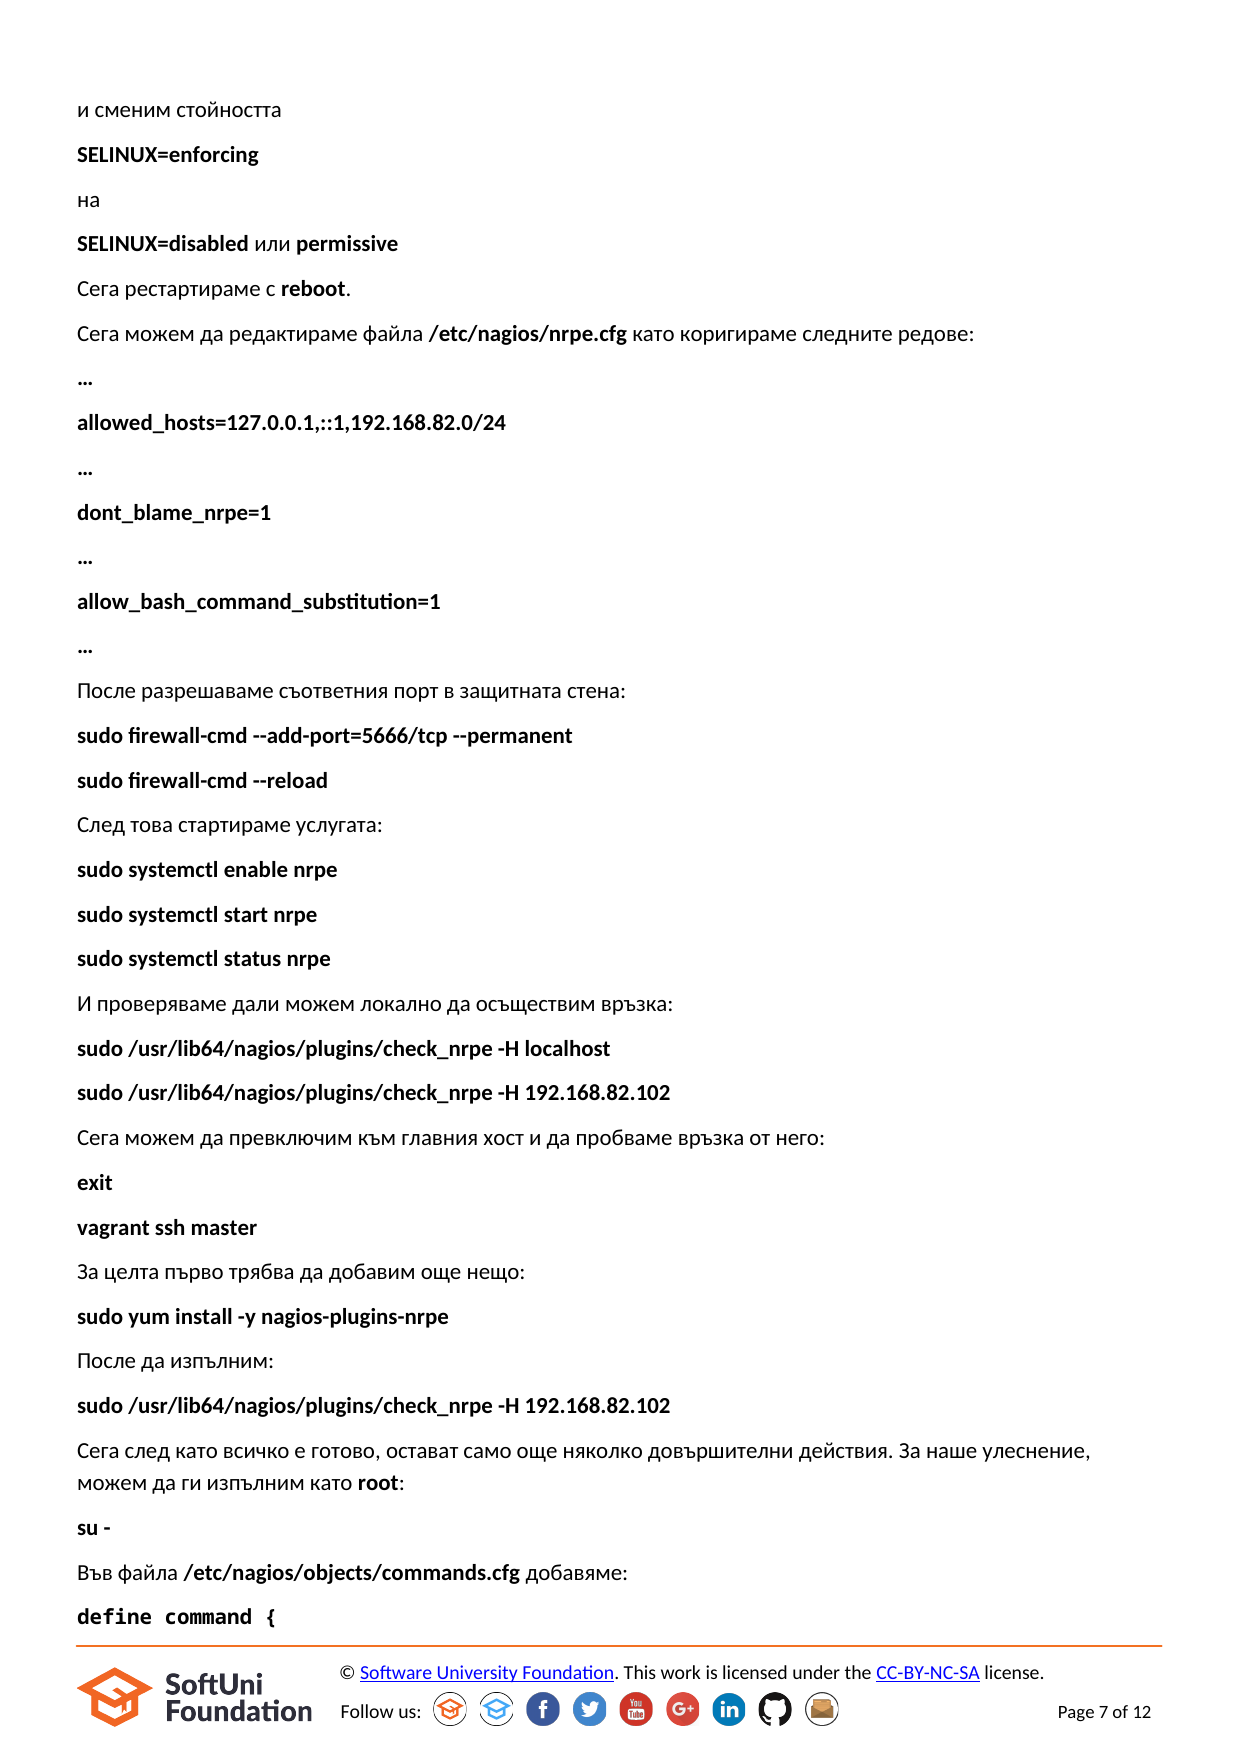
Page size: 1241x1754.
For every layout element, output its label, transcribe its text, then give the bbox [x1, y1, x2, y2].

text и сменим стойността [77, 95, 1163, 123]
picture [712, 1716, 722, 1726]
text sudo systemctl status nrpe [77, 944, 1163, 972]
text За целта първо трябва да добавим още нещо: [77, 1257, 1163, 1285]
picture [433, 1692, 467, 1726]
text sudo systemctl start nrpe [77, 900, 1163, 928]
text dont_blame_nrpe=1 [77, 498, 1163, 526]
picture [619, 1692, 653, 1726]
text … [77, 363, 1163, 392]
text sudo firewall-cmd --add-port=5666/tcp --permanent [77, 721, 1163, 749]
text И проверяваме дали можем локално да осъществим връзка: [77, 989, 1163, 1017]
text … [77, 632, 1163, 660]
text SELINUX=disabled или permissive [77, 229, 1163, 257]
text sudo systemctl enable nrpe [77, 855, 1163, 883]
text allowed_hosts=127.0.0.1,::1,192.168.82.0/24 [77, 408, 1163, 436]
picture [573, 1692, 607, 1726]
text sudo /usr/lib64/nagios/plugins/check_nrpe -H localhost [77, 1034, 1163, 1062]
picture [712, 1693, 722, 1703]
picture [480, 1692, 513, 1726]
text SELINUX=enforcing [77, 140, 1163, 168]
text sudo /usr/lib64/nagios/plugins/check_nrpe -H 192.168.82.102 [77, 1391, 1163, 1419]
picture [666, 1692, 700, 1726]
text su - [77, 1513, 1163, 1541]
text define command { [77, 1602, 1163, 1631]
text … [77, 453, 1163, 481]
picture [727, 1707, 738, 1717]
text После да изпълним: [77, 1347, 1163, 1375]
text sudo /usr/lib64/nagios/plugins/check_nrpe -H 192.168.82.102 [77, 1078, 1163, 1107]
text vagrant ssh master [77, 1213, 1163, 1241]
text … [77, 542, 1163, 570]
picture [736, 1716, 746, 1726]
text Във файла /etc/nagios/objects/commands.cfg добавяме: [77, 1558, 1163, 1586]
text Сега рестартираме с reboot. [77, 274, 1163, 302]
picture [805, 1692, 839, 1726]
picture [736, 1693, 746, 1703]
text sudo firewall-cmd --reload [77, 766, 1163, 794]
text Сега можем да превключим към главния хост и да пробваме връзка от него: [77, 1123, 1163, 1151]
text exit [77, 1168, 1163, 1196]
text Сега след като всичко е готово, остават само още няколко довършителни действия. За наше улеснение, можем да ги изпълним като root: [77, 1436, 1163, 1496]
picture [758, 1692, 792, 1726]
text След това стартираме услугата: [77, 810, 1163, 838]
picture [76, 1667, 312, 1727]
picture [526, 1692, 560, 1726]
text Сега можем да редактираме файла /etc/nagios/nrpe.cfg като коригираме следните редове: [77, 319, 1163, 347]
text на [77, 185, 1163, 213]
text После разрешаваме съответния порт в защитната стена: [77, 676, 1163, 704]
text allow_bash_command_substitution=1 [77, 587, 1163, 615]
text sudo yum install -y nagios-plugins-nrpe [77, 1302, 1163, 1330]
